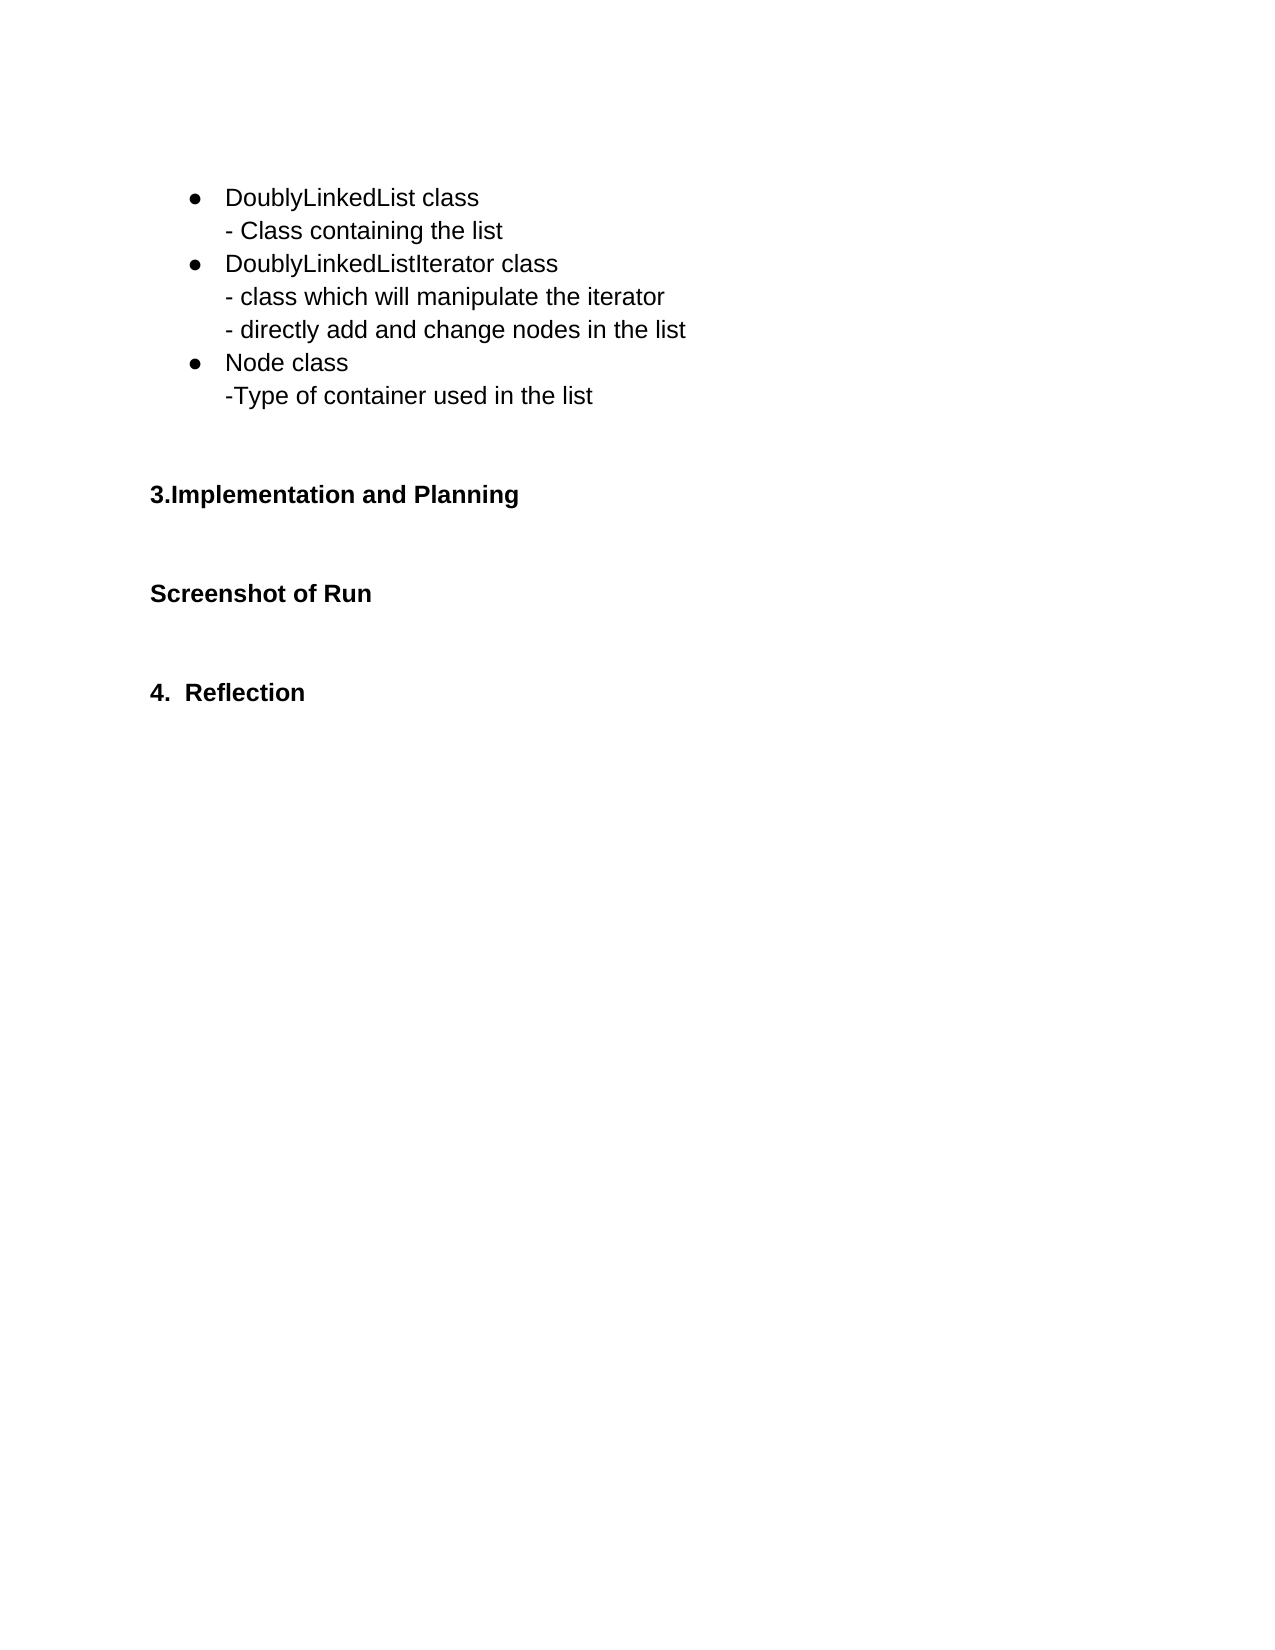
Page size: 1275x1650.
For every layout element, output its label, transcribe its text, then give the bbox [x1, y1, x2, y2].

text Screenshot of Run [150, 579, 1125, 608]
list DoublyLinkedListIterator class [187, 249, 1125, 278]
text - class which will manipulate the iterator [150, 282, 1125, 311]
list DoublyLinkedList class [187, 183, 1125, 212]
text -Type of container used in the list [150, 381, 1125, 410]
list Node class [187, 348, 1125, 377]
text - directly add and change nodes in the list [150, 315, 1125, 344]
text 4. Reflection [150, 678, 1125, 707]
text - Class containing the list [150, 216, 1125, 245]
text 3.Implementation and Planning [150, 480, 1125, 509]
